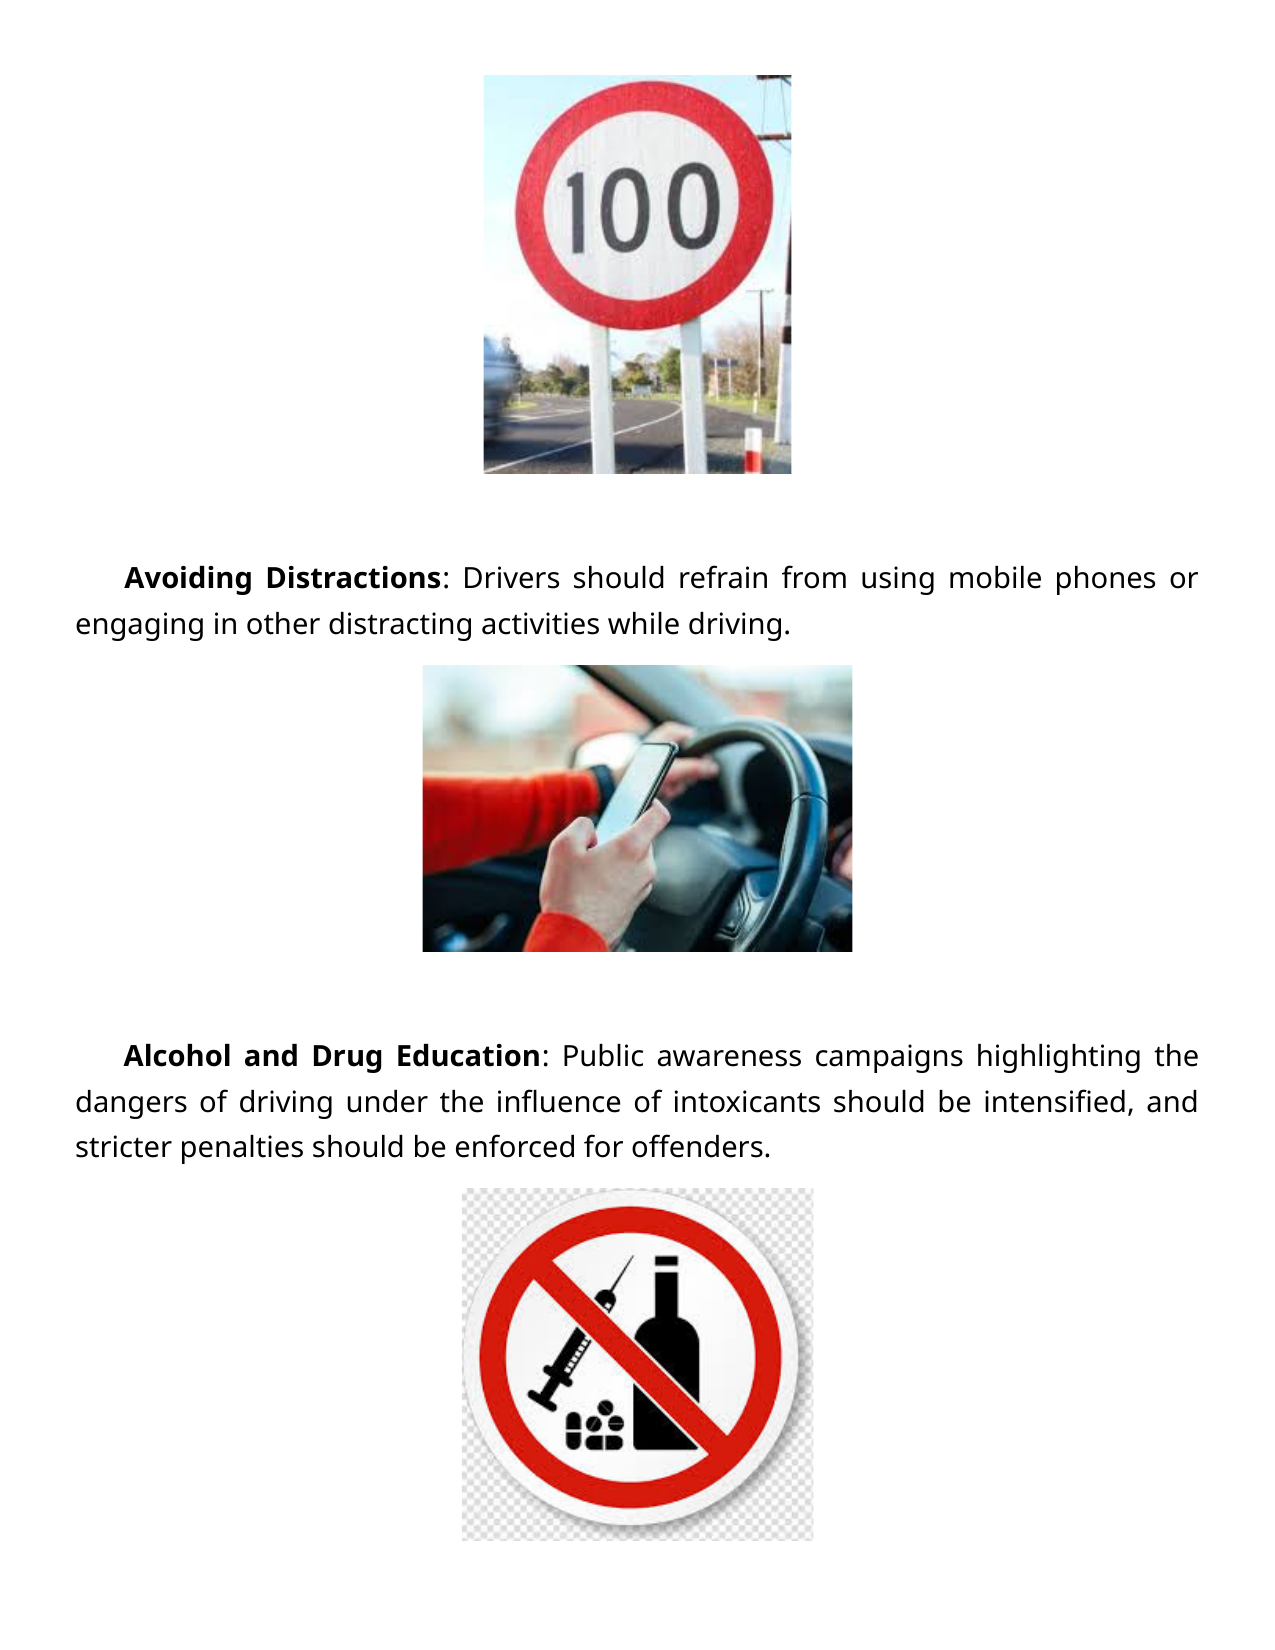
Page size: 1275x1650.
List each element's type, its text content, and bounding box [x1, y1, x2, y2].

text Alcohol and Drug Education: Public awareness campaigns highlighting the dangers of driving under the influence of intoxicants should be intensified, and stricter penalties should be enforced for offenders. [75, 1035, 1200, 1166]
picture [422, 665, 853, 952]
text Avoiding Distractions: Drivers should refrain from using mobile phones or engaging in other distracting activities while driving. [75, 557, 1200, 643]
picture [483, 75, 792, 474]
picture [461, 1188, 814, 1541]
